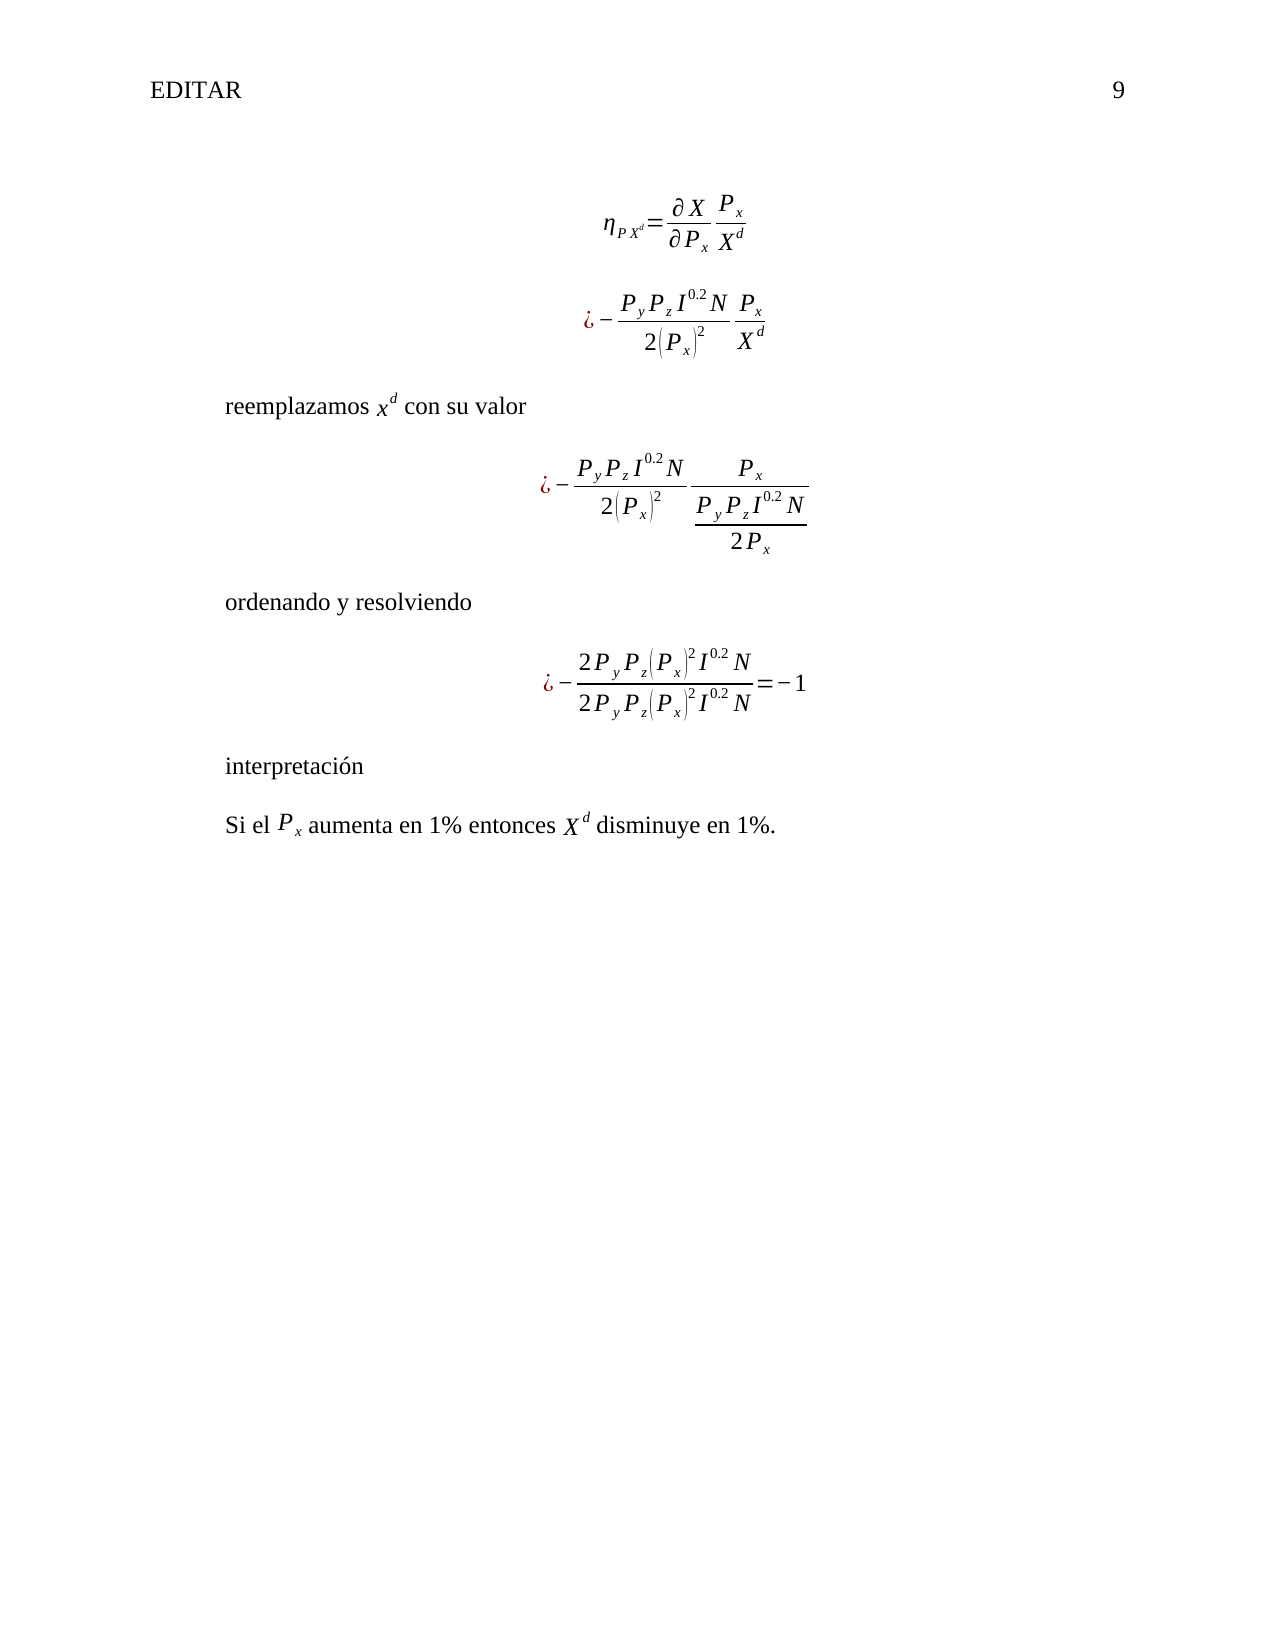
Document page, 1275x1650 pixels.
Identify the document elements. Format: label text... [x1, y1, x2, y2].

text interpretación [150, 751, 1125, 780]
text ordenando y resolviendo [150, 587, 1125, 615]
text Si el aumenta en 1% entonces disminuye en 1%. [150, 809, 1125, 840]
text reemplazamos con su valor [150, 389, 1125, 421]
